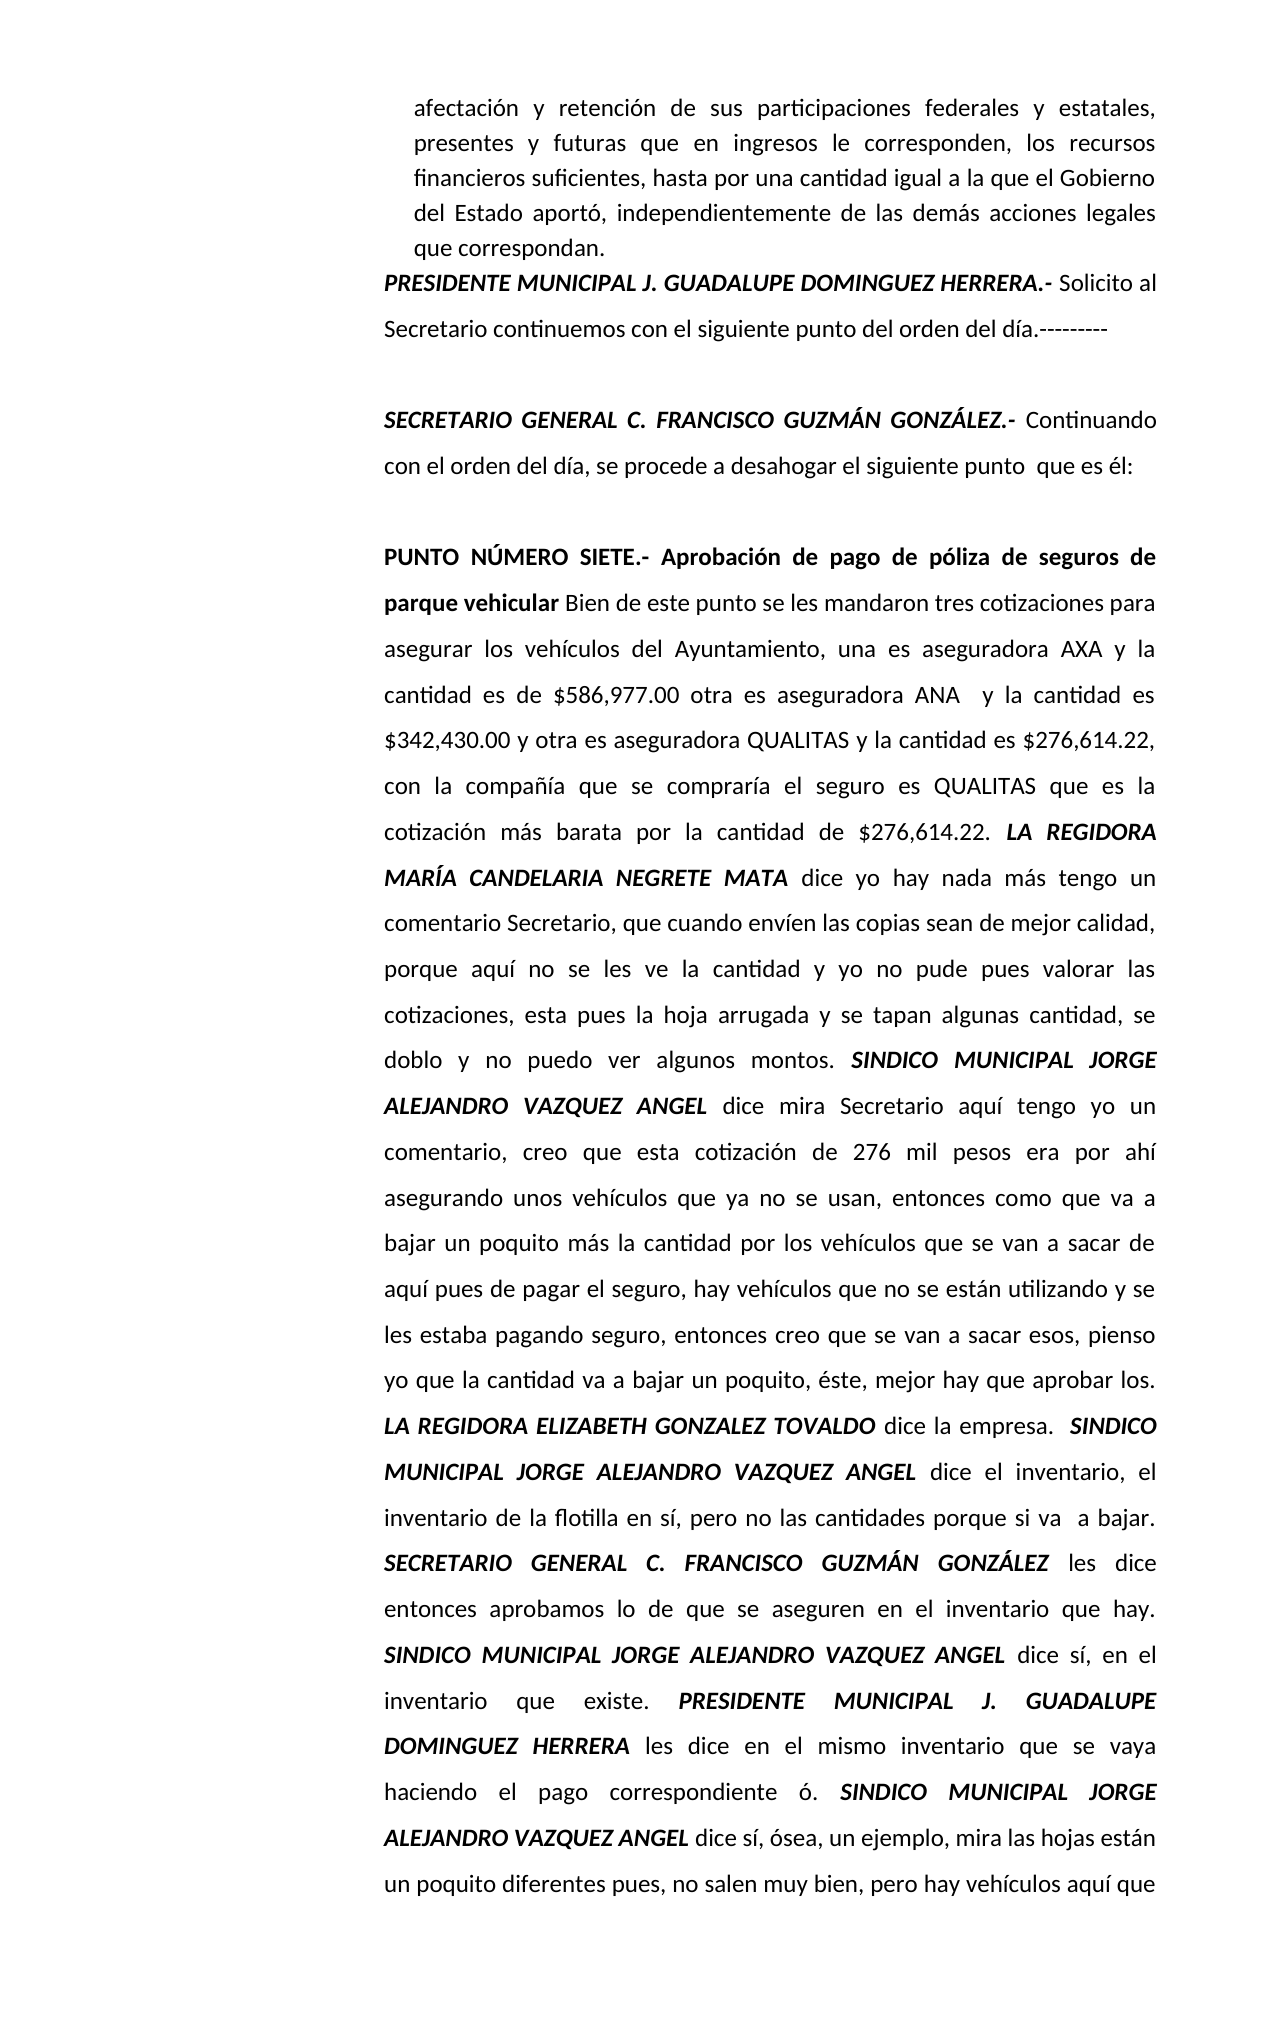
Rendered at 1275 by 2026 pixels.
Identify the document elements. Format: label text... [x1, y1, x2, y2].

text SECRETARIO GENERAL C. FRANCISCO GUZMÁN GONZÁLEZ.- Continuando con el orden del día, se procede a desahogar el siguiente punto que es él: [384, 404, 1157, 481]
text PRESIDENTE MUNICIPAL J. GUADALUPE DOMINGUEZ HERRERA.- Solicito al Secretario continuemos con el siguiente punto del orden del día.--------- [384, 267, 1157, 343]
